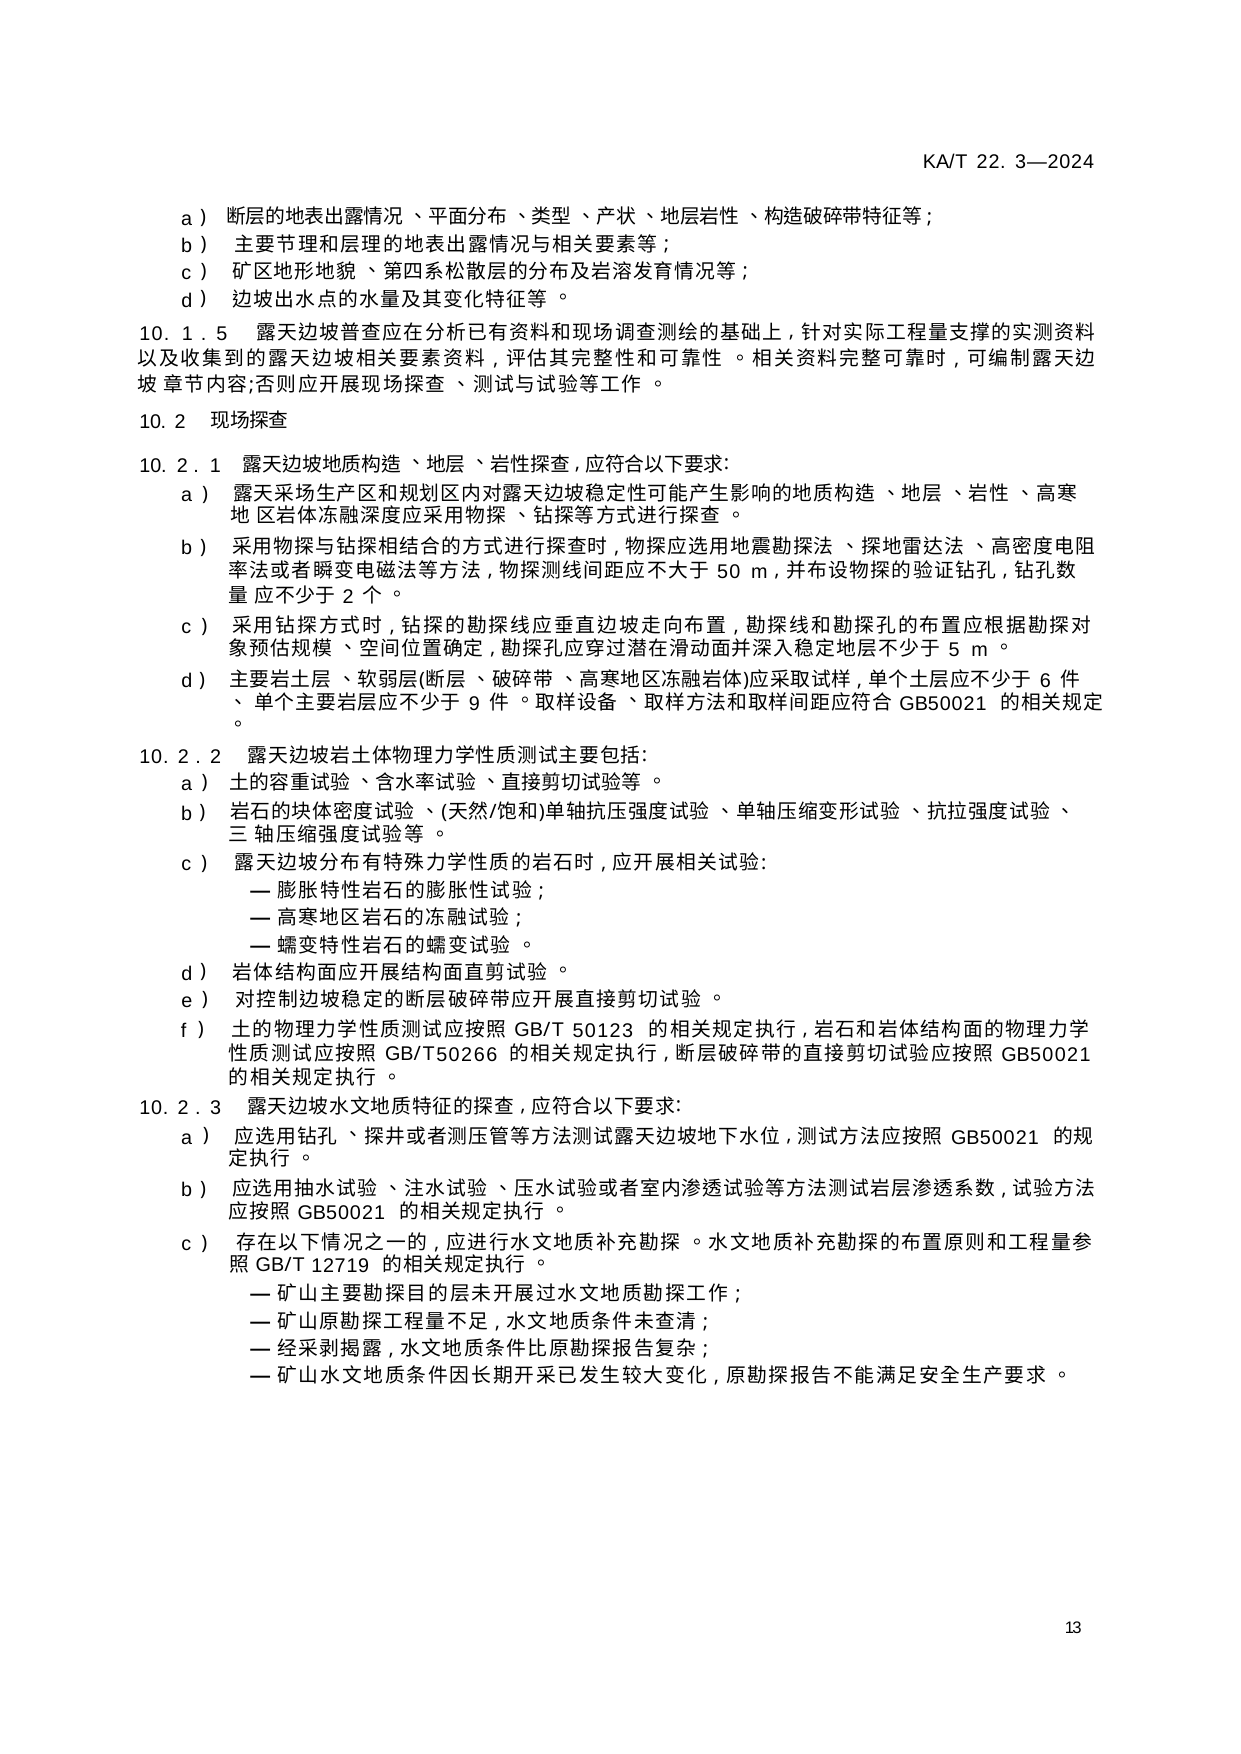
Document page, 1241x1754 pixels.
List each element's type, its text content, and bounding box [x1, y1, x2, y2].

text c ) 采用钻探方式时 , 钻探的勘探线应垂直边坡走向布置 , 勘探线和勘探孔的布置应根据勘探对 象预估规模 、空间位置确定 , 勘探孔应穿过潜在滑动面并深入稳定地层不少于 5 m 。 [181, 614, 1096, 662]
text c ) 存在以下情况之一的 , 应进行水文地质补充勘探 。水文地质补充勘探的布置原则和工程量参 照 GB/T 12719 的相关规定执行 。 [181, 1231, 1096, 1278]
text a ) 应选用钻孔 、探井或者测压管等方法测试露天边坡地下水位 , 测试方法应按照 GB50021 的规 定执行 。 [181, 1124, 1096, 1171]
text — 蠕变特性岩石的蠕变试验 。 [250, 936, 1104, 956]
text 10. 2 . 2 露天边坡岩土体物理力学性质测试主要包括: [139, 746, 1104, 767]
text 10. 2 . 1 露天边坡地质构造 、地层 、岩性探查 , 应符合以下要求: [139, 455, 1104, 475]
text a ) 断层的地表出露情况 、平面分布 、类型 、产状 、地层岩性 、构造破碎带特征等 ; [181, 208, 1104, 228]
text c ) 矿区地形地貌 、第四系松散层的分布及岩溶发育情况等 ; [181, 262, 1104, 283]
text — 矿山水文地质条件因长期开采已发生较大变化 , 原勘探报告不能满足安全生产要求 。 [250, 1366, 1104, 1386]
text c ) 露天边坡分布有特殊力学性质的岩石时 , 应开展相关试验: [181, 853, 1104, 874]
text — 膨胀特性岩石的膨胀性试验 ; [250, 881, 1104, 902]
text d ) 主要岩土层 、软弱层(断层 、破碎带 、高寒地区冻融岩体)应采取试样 , 单个土层应不少于 6 件 、 单个主要岩层应不少于 9 件 。取样设备 、取样方法和取样间距应符合 GB50021 的相关规定 。 [181, 668, 1104, 739]
text e ) 对控制边坡稳定的断层破碎带应开展直接剪切试验 。 [181, 990, 1104, 1011]
text — 经采剥揭露 , 水文地质条件比原勘探报告复杂 ; [250, 1339, 1104, 1359]
text 10. 2 . 3 露天边坡水文地质特征的探查 , 应符合以下要求: [139, 1097, 1104, 1117]
text b ) 应选用抽水试验 、注水试验 、压水试验或者室内渗透试验等方法测试岩层渗透系数 , 试验方法 应按照 GB50021 的相关规定执行 。 [181, 1177, 1096, 1224]
text d ) 边坡出水点的水量及其变化特征等 。 [181, 289, 1104, 310]
text a ) 露天采场生产区和规划区内对露天边坡稳定性可能产生影响的地质构造 、地层 、岩性 、高寒地 区岩体冻融深度应采用物探 、钻探等方式进行探查 。 [181, 482, 1096, 528]
text 10. 2 现场探查 [139, 412, 1104, 431]
text 10. 1 . 5 露天边坡普查应在分析已有资料和现场调查测绘的基础上 , 针对实际工程量支撑的实测资料 以及收集到的露天边坡相关要素资料 , 评估其完整性和可靠性 。相关资料完整可靠时 , 可编制露天边坡 章节内容;否则应开展现场探查 、测试与试验等工作 。 [137, 317, 1096, 398]
text d ) 岩体结构面应开展结构面直剪试验 。 [181, 962, 1104, 983]
text b ) 岩石的块体密度试验 、(天然/饱和)单轴抗压强度试验 、单轴压缩变形试验 、抗拉强度试验 、三 轴压缩强度试验等 。 [181, 800, 1096, 847]
text b ) 主要节理和层理的地表出露情况与相关要素等 ; [181, 235, 1104, 256]
text — 高寒地区岩石的冻融试验 ; [250, 909, 1104, 929]
text — 矿山主要勘探目的层未开展过水文地质勘探工作 ; [250, 1284, 1104, 1305]
text f ) 土的物理力学性质测试应按照 GB/T 50123 的相关规定执行 , 岩石和岩体结构面的物理力学 性质测试应按照 GB/T50266 的相关规定执行 , 断层破碎带的直接剪切试验应按照 GB50021 的相关规定执行 。 [181, 1017, 1096, 1090]
text b ) 采用物探与钻探相结合的方式进行探查时 , 物探应选用地震勘探法 、探地雷达法 、高密度电阻 率法或者瞬变电磁法等方法 , 物探测线间距应不大于 50 m , 并布设物探的验证钻孔 , 钻孔数量 应不少于 2 个 。 [181, 535, 1096, 608]
text — 矿山原勘探工程量不足 , 水文地质条件未查清 ; [250, 1312, 1104, 1332]
text a ) 土的容重试验 、含水率试验 、直接剪切试验等 。 [181, 773, 1104, 794]
